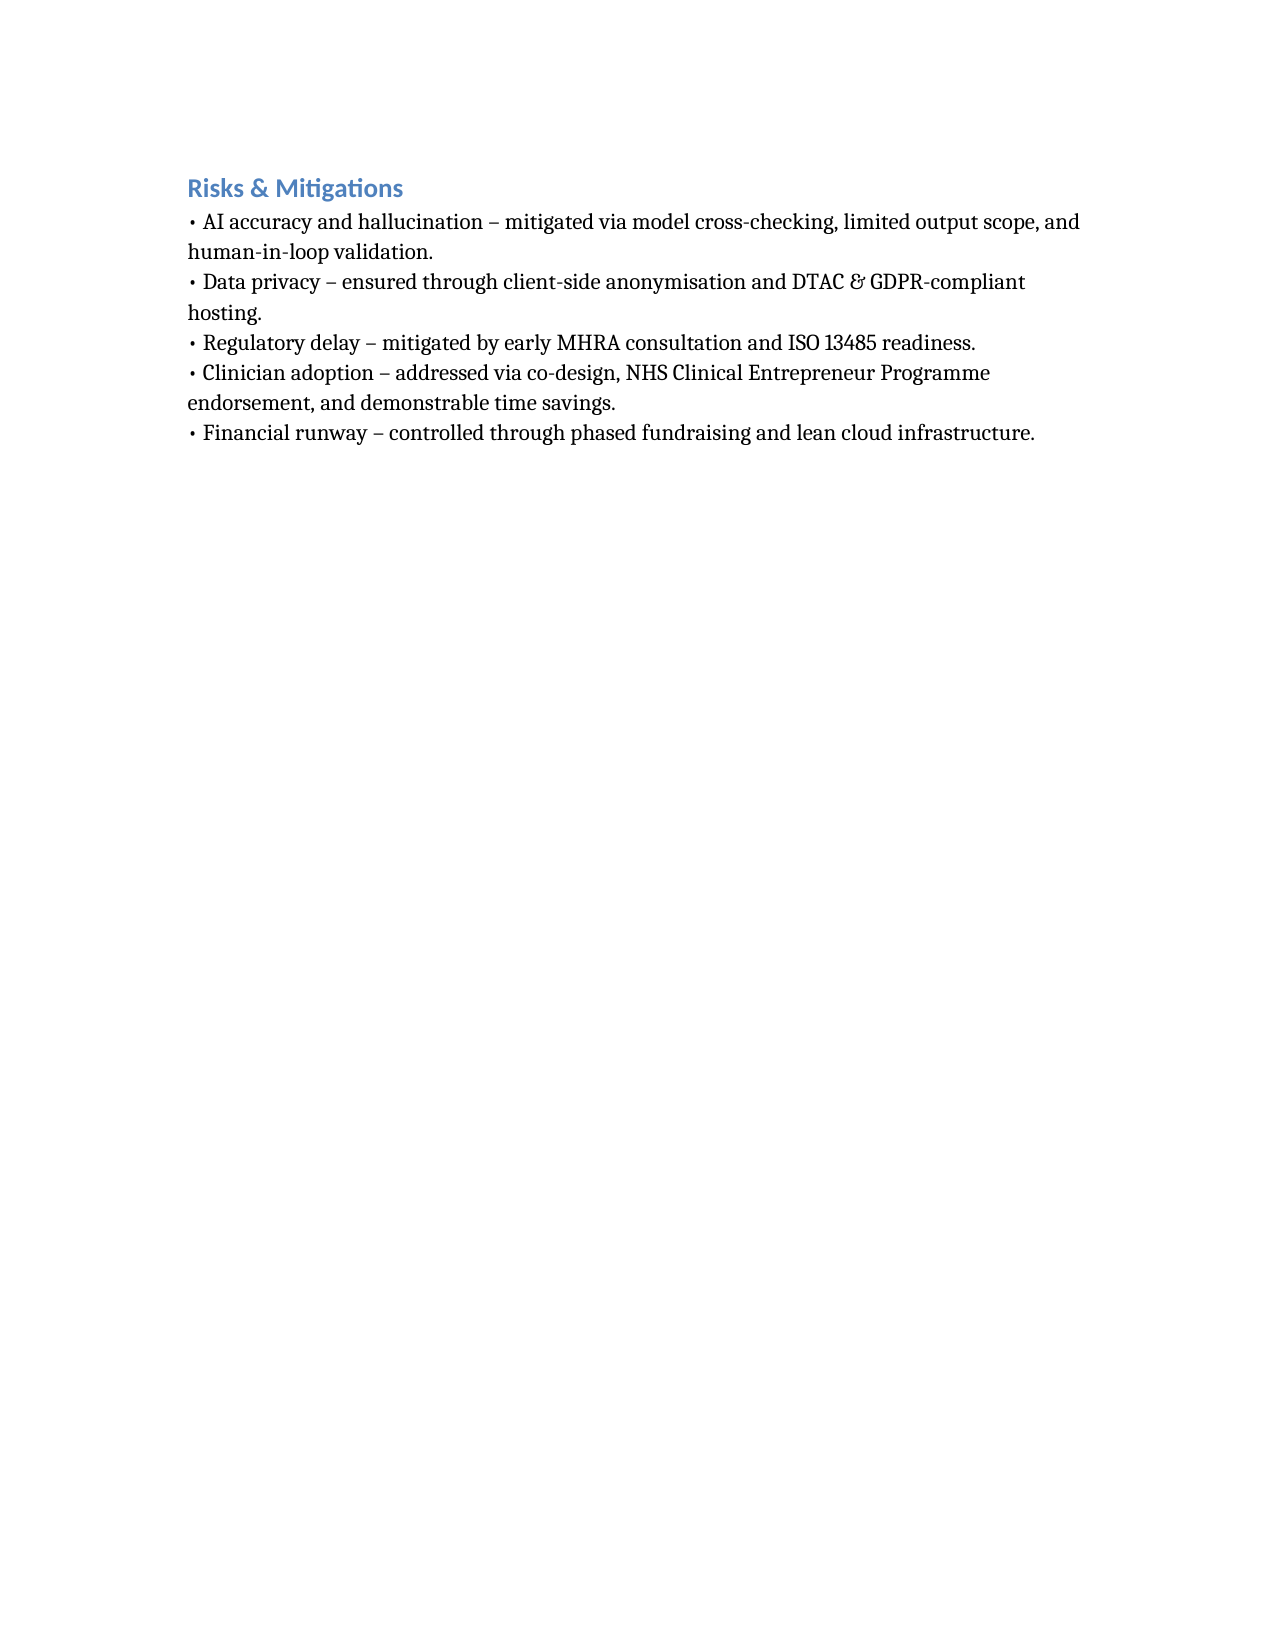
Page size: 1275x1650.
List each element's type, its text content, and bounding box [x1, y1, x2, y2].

subtitle Risks & Mitigations [187, 171, 1087, 204]
text • AI accuracy and hallucination – mitigated via model cross-checking, limited output scope, and human-in-loop validation. • Data privacy – ensured through client-side anonymisation and DTAC & GDPR-compliant hosting. • Regulatory delay – mitigated by early MHRA consultation and ISO 13485 readiness. • Clinician adoption – addressed via co-design, NHS Clinical Entrepreneur Programme endorsement, and demonstrable time savings. • Financial runway – controlled through phased fundraising and lean cloud infrastructure. [187, 209, 1087, 447]
